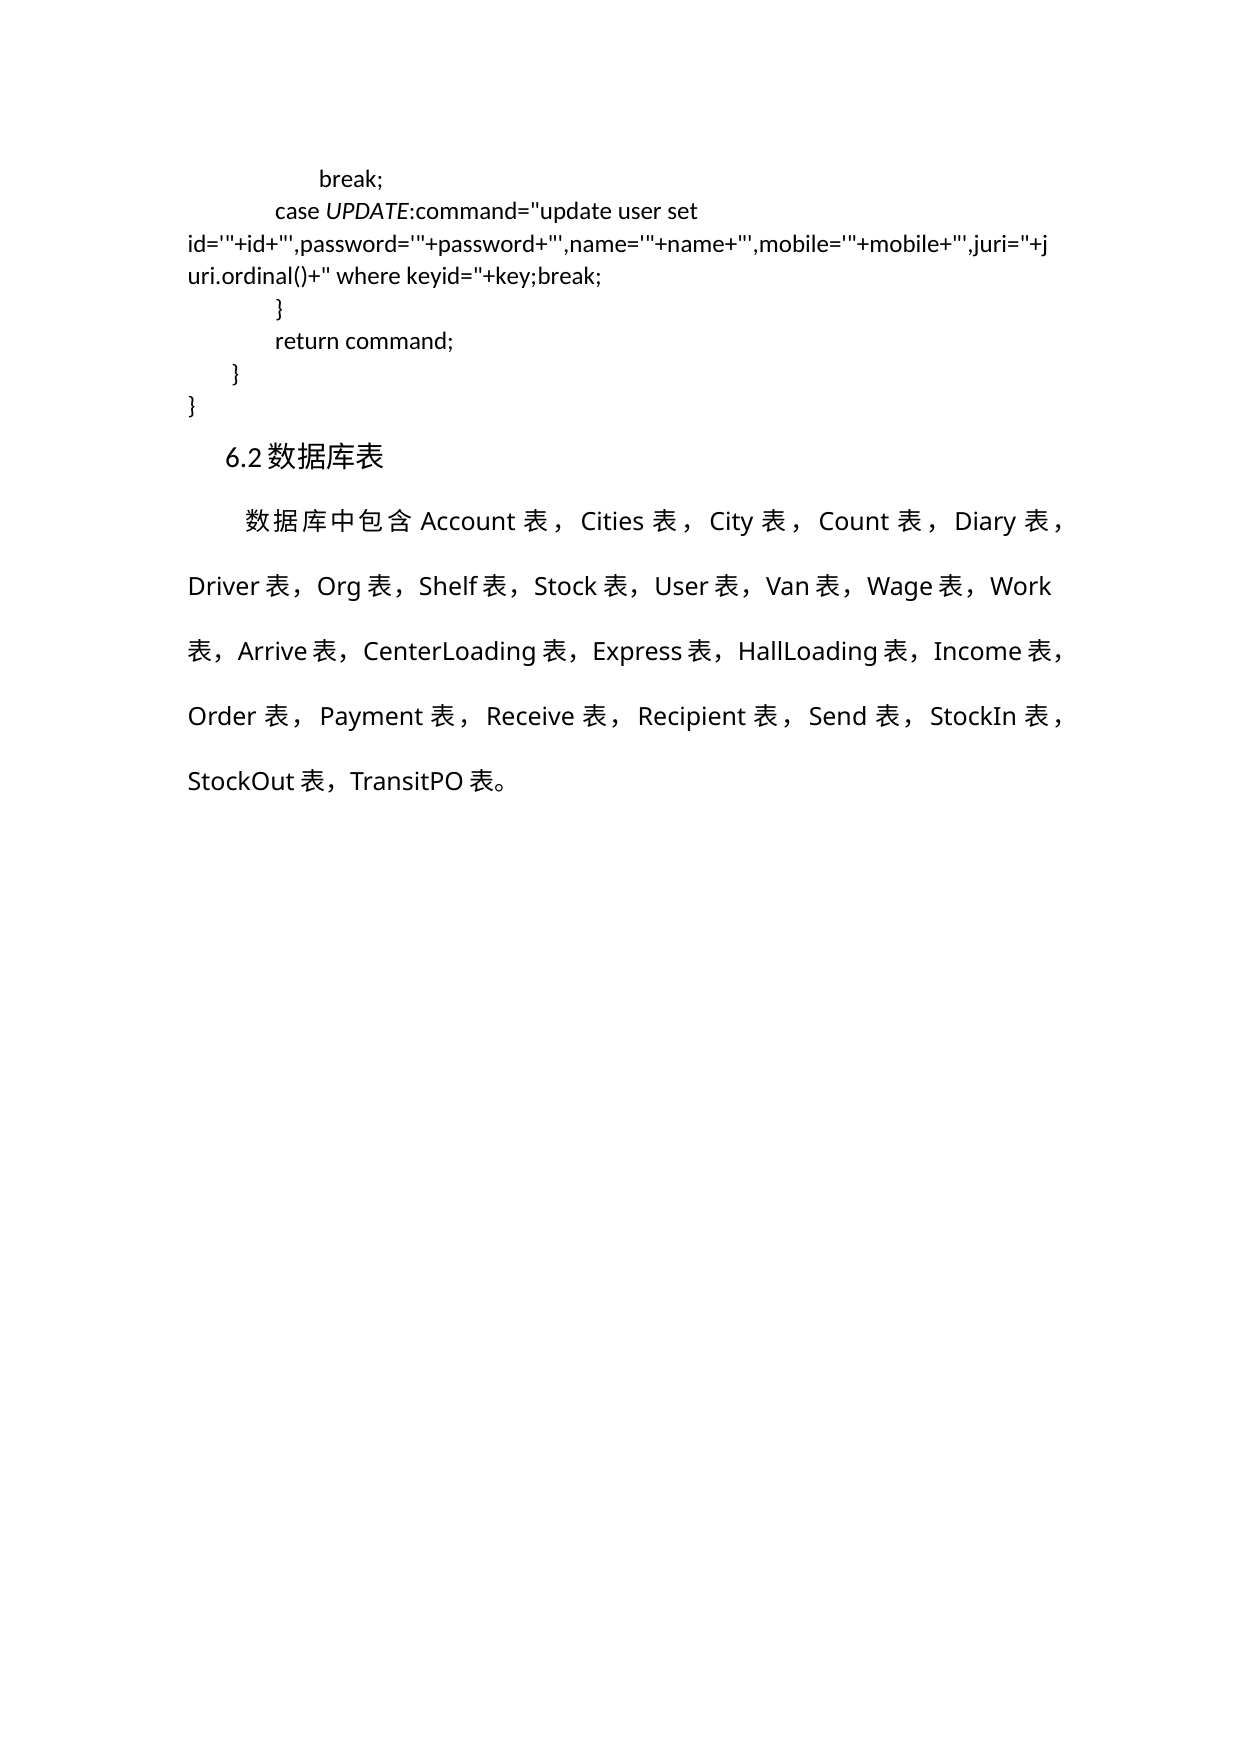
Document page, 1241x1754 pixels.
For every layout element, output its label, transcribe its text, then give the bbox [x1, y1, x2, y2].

list 6.2数据库表 [225, 422, 1053, 487]
text } [187, 292, 1053, 324]
text } [187, 357, 1053, 389]
text } [187, 389, 1053, 422]
text return command; [187, 324, 1053, 357]
text break; [187, 162, 1053, 194]
